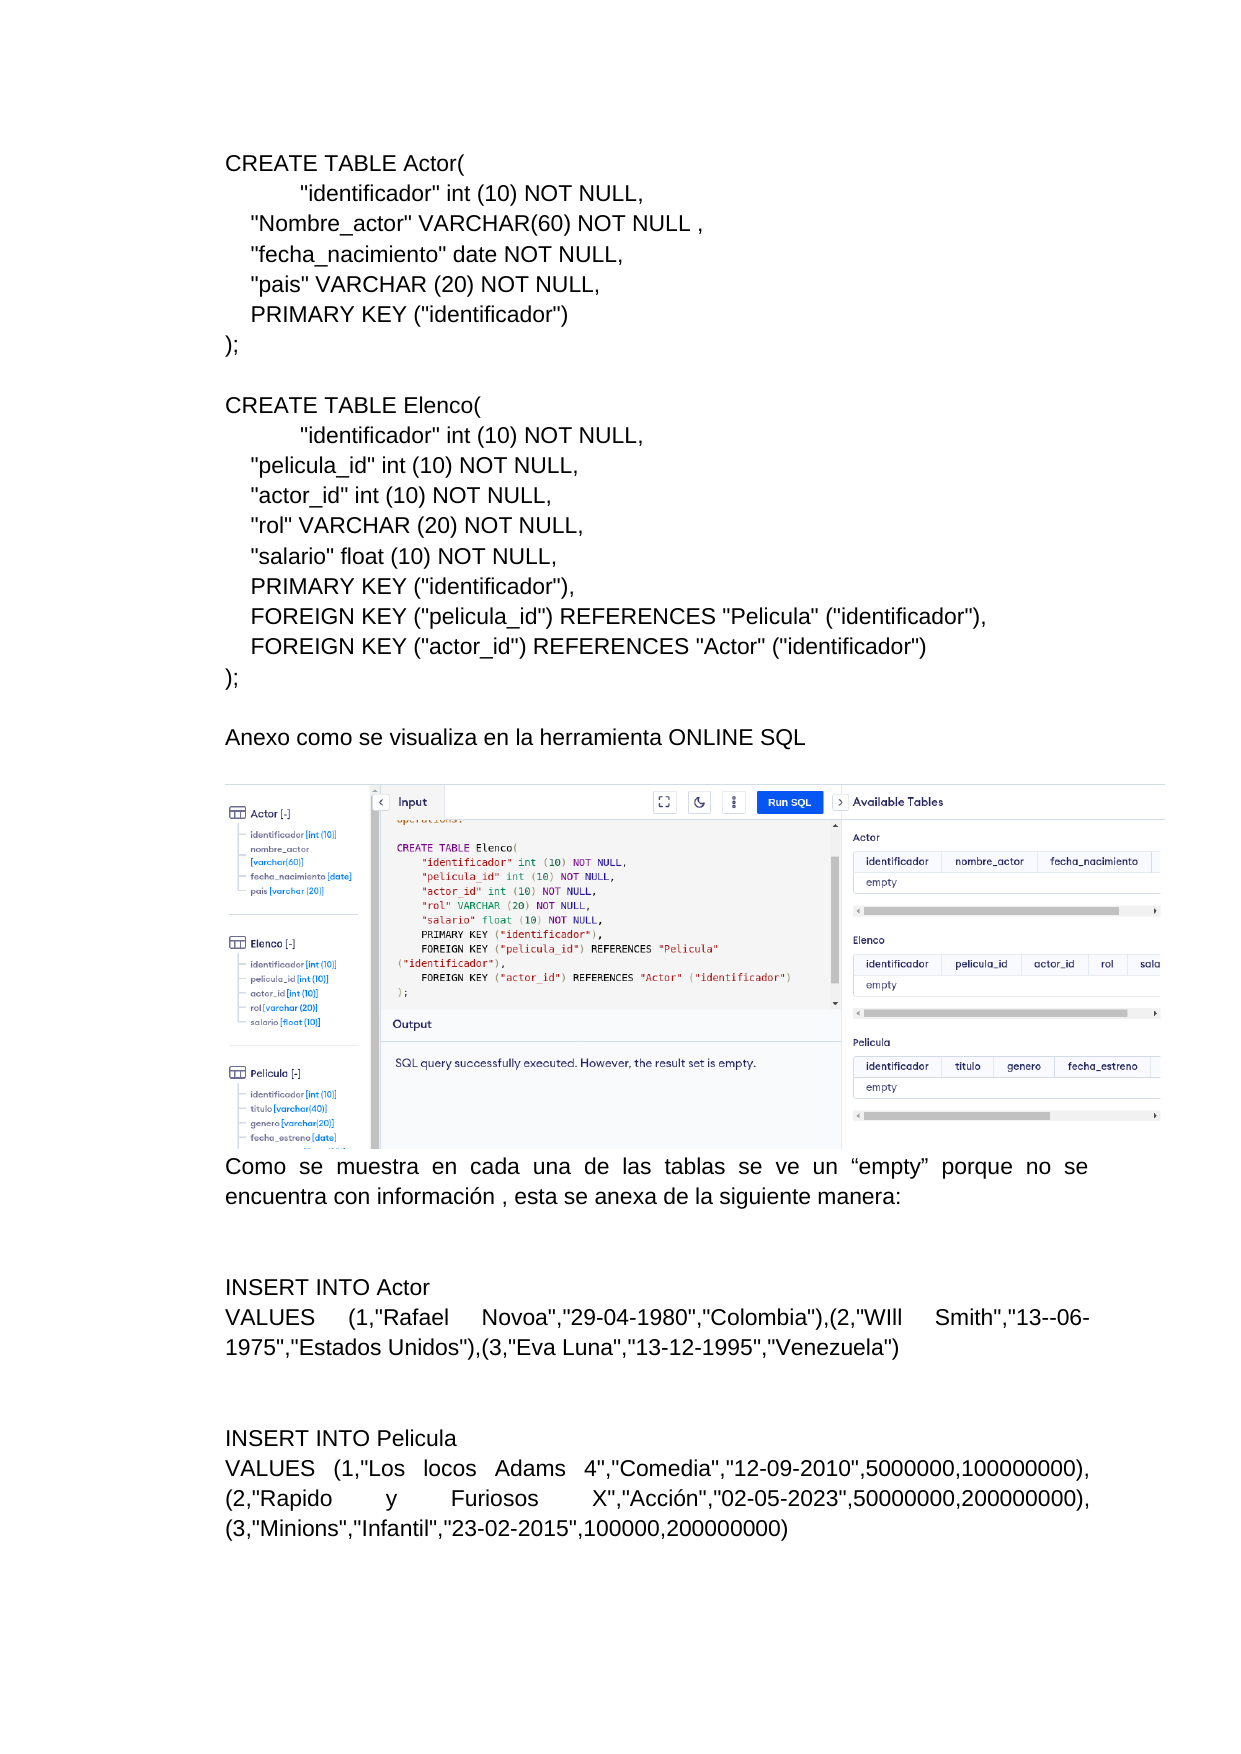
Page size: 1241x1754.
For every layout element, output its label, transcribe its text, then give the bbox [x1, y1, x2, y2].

text "rol" VARCHAR (20) NOT NULL, [225, 512, 1090, 539]
text "salario" float (10) NOT NULL, [225, 543, 1090, 569]
text "pelicula_id" int (10) NOT NULL, [225, 452, 1090, 478]
text PRIMARY KEY ("identificador") [225, 301, 1090, 327]
text "actor_id" int (10) NOT NULL, [225, 482, 1090, 509]
picture [225, 784, 1166, 1149]
text FOREIGN KEY ("pelicula_id") REFERENCES "Pelicula" ("identificador"), [225, 603, 1090, 629]
text CREATE TABLE Actor( [225, 150, 1090, 176]
text Anexo como se visualiza en la herramienta ONLINE SQL [225, 724, 1090, 750]
text "Nombre_actor" VARCHAR(60) NOT NULL , [225, 210, 1090, 237]
text FOREIGN KEY ("actor_id") REFERENCES "Actor" ("identificador") [225, 633, 1090, 660]
text "fecha_nacimiento" date NOT NULL, [225, 241, 1090, 267]
text CREATE TABLE Elenco( [225, 392, 1090, 418]
text INSERT INTO Pelicula [225, 1425, 1090, 1451]
text INSERT INTO Actor [225, 1274, 1090, 1300]
text ); [225, 331, 1090, 358]
text ); [225, 663, 1090, 690]
text VALUES (1,"Rafael Novoa","29-04-1980","Colombia"),(2,"WIll Smith","13--06-1975","Estados Unidos"),(3,"Eva Luna","13-12-1995","Venezuela") [225, 1304, 1090, 1360]
text PRIMARY KEY ("identificador"), [225, 573, 1090, 599]
text "identificador" int (10) NOT NULL, [225, 180, 1090, 207]
text Como se muestra en cada una de las tablas se ve un “empty” porque no se encuentra con información , esta se anexa de la siguiente manera: [225, 1153, 1090, 1209]
text "identificador" int (10) NOT NULL, [225, 422, 1090, 448]
text "pais" VARCHAR (20) NOT NULL, [225, 271, 1090, 297]
text VALUES (1,"Los locos Adams 4","Comedia","12-09-2010",5000000,100000000),(2,"Rapido y Furiosos X","Acción","02-05-2023",50000000,200000000),(3,"Minions","Infantil","23-02-2015",100000,200000000) [225, 1455, 1090, 1542]
